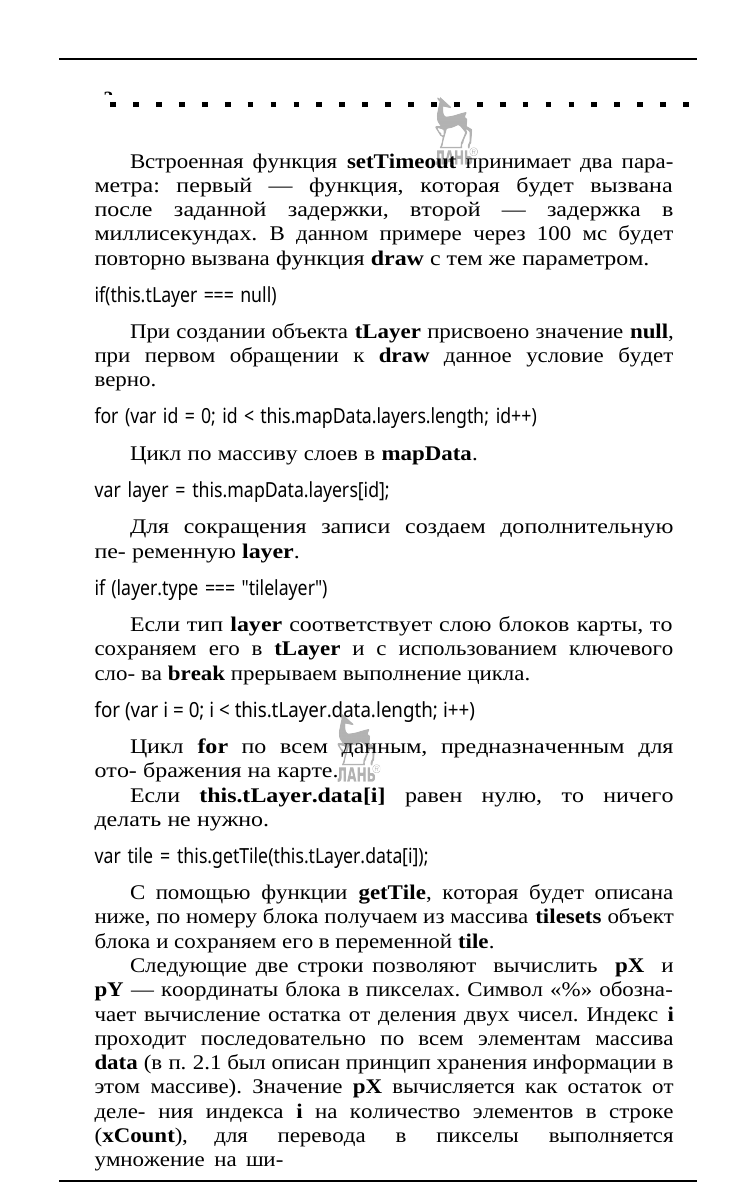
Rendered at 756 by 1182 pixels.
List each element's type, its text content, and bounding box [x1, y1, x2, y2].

picture [435, 97, 478, 165]
picture [337, 714, 381, 782]
text Следующие две строки позволяют вычислить pX и pY — координаты блока в пикселах. Символ «%» обозна- чает вычисление остатка от деления двух чисел. Индекс i проходит последовательно по всем элементам массива data (в п. 2.1 был описан принцип хранения информации в этом массиве). Значение pX вычисляется как остаток от деле- ния индекса i на количество элементов в строке (xCount), для перевода в пикселы выполняется умножение на ши- [94, 953, 674, 1171]
text Цикл for по всем данным, предназначенным для ото- бражения на карте. [94, 734, 337, 782]
text Если this.tLayer.data[i] равен нулю, то ничего делать не нужно. [94, 782, 673, 831]
text if (layer.type === "tilelayer") [94, 573, 687, 601]
text var tile = this.getTile(this.tLayer.data[i]); [94, 841, 687, 869]
text Если тип layer соответствует слою блоков карты, то сохраняем его в tLayer и с использованием ключевого сло- ва break прерываем выполнение цикла. [94, 612, 673, 685]
text При создании объекта tLayer присвоено значение null, при первом обращении к draw данное условие будет верно. [94, 319, 673, 391]
text Для сокращения записи создаем дополнительную пе- ременную layer. [94, 514, 674, 563]
text var layer = this.mapData.layers[id]; [94, 475, 687, 504]
text for (var id = 0; id < this.mapData.layers.length; id++) [94, 402, 687, 430]
text Встроенная функция setTimeout принимает два пара- метра: первый — функция, которая будет вызвана после заданной задержки, второй — задержка в миллисекундах. В данном примере через 100 мс будет повторно вызвана функция draw с тем же параметром. [94, 148, 673, 270]
text Цикл for по всем данным, предназначенным для ото- бражения на карте. [381, 734, 673, 782]
text for (var i = 0; i < this.tLayer.data.length; i++) [94, 695, 687, 723]
text С помощью функции getTile, которая будет описана ниже, по номеру блока получаем из массива tilesets объект блока и сохраняем его в переменной tile. [94, 880, 673, 953]
text if(this.tLayer === null) [94, 280, 687, 308]
text Цикл по массиву слоев в mapData. [130, 441, 687, 465]
